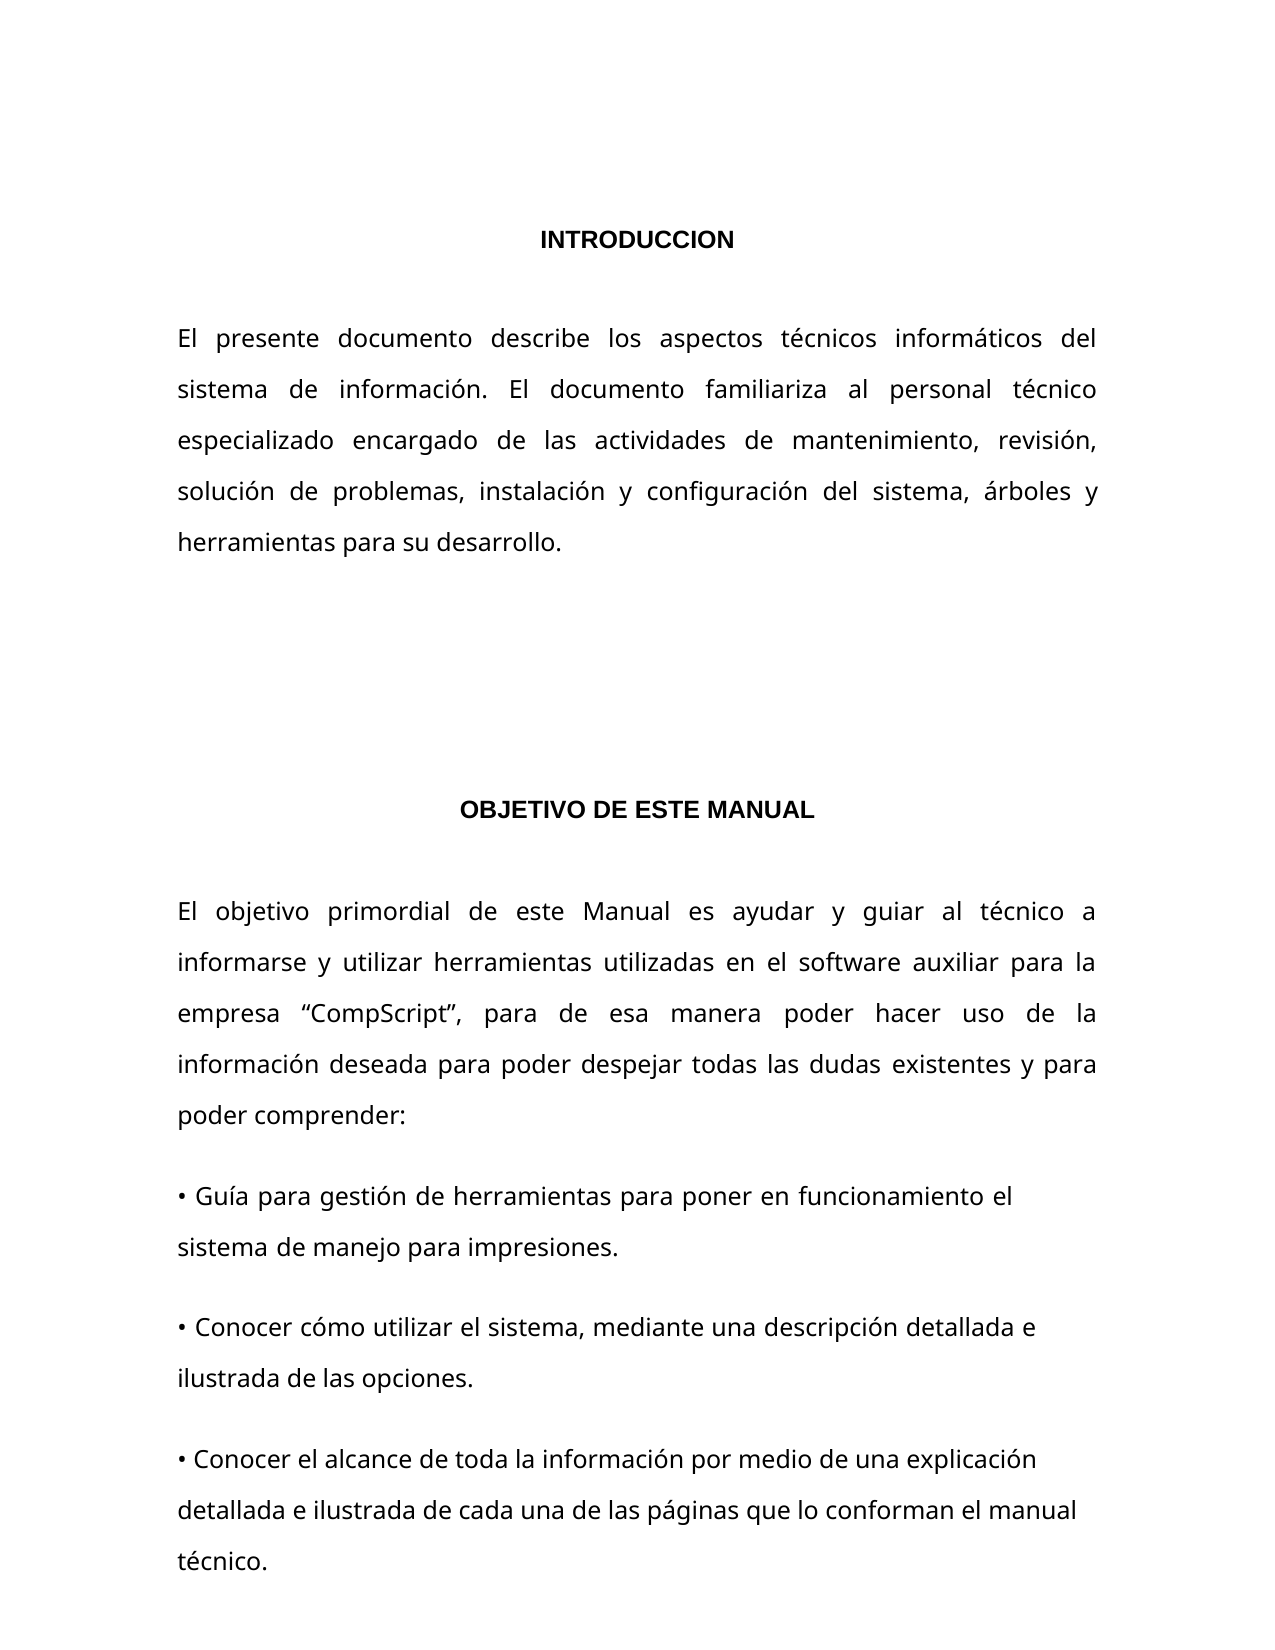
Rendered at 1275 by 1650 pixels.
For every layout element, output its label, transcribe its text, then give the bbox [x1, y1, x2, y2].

list Conocer cómo utilizar el sistema, mediante una descripción detallada e ilustrada de las opciones. [177, 1309, 1097, 1395]
list Guía para gestión de herramientas para poner en funcionamiento el sistema de manejo para impresiones. [177, 1178, 1097, 1263]
subtitle INTRODUCCION [458, 225, 817, 254]
list Conocer el alcance de toda la información por medio de una explicación detallada e ilustrada de cada una de las páginas que lo conforman el manual técnico. [177, 1442, 1098, 1578]
text El presente documento describe los aspectos técnicos informáticos del sistema de información. El documento familiariza al personal técnico especializado encargado de las actividades de mantenimiento, revisión, solución de problemas, instalación y configuración del sistema, árboles y herramientas para su desarrollo. [177, 321, 1098, 559]
text El objetivo primordial de este Manual es ayudar y guiar al técnico a informarse y utilizar herramientas utilizadas en el software auxiliar para la empresa “CompScript”, para de esa manera poder hacer uso de la información deseada para poder despejar todas las dudas existentes y para poder comprender: [177, 893, 1097, 1132]
subtitle OBJETIVO DE ESTE MANUAL [458, 795, 817, 823]
